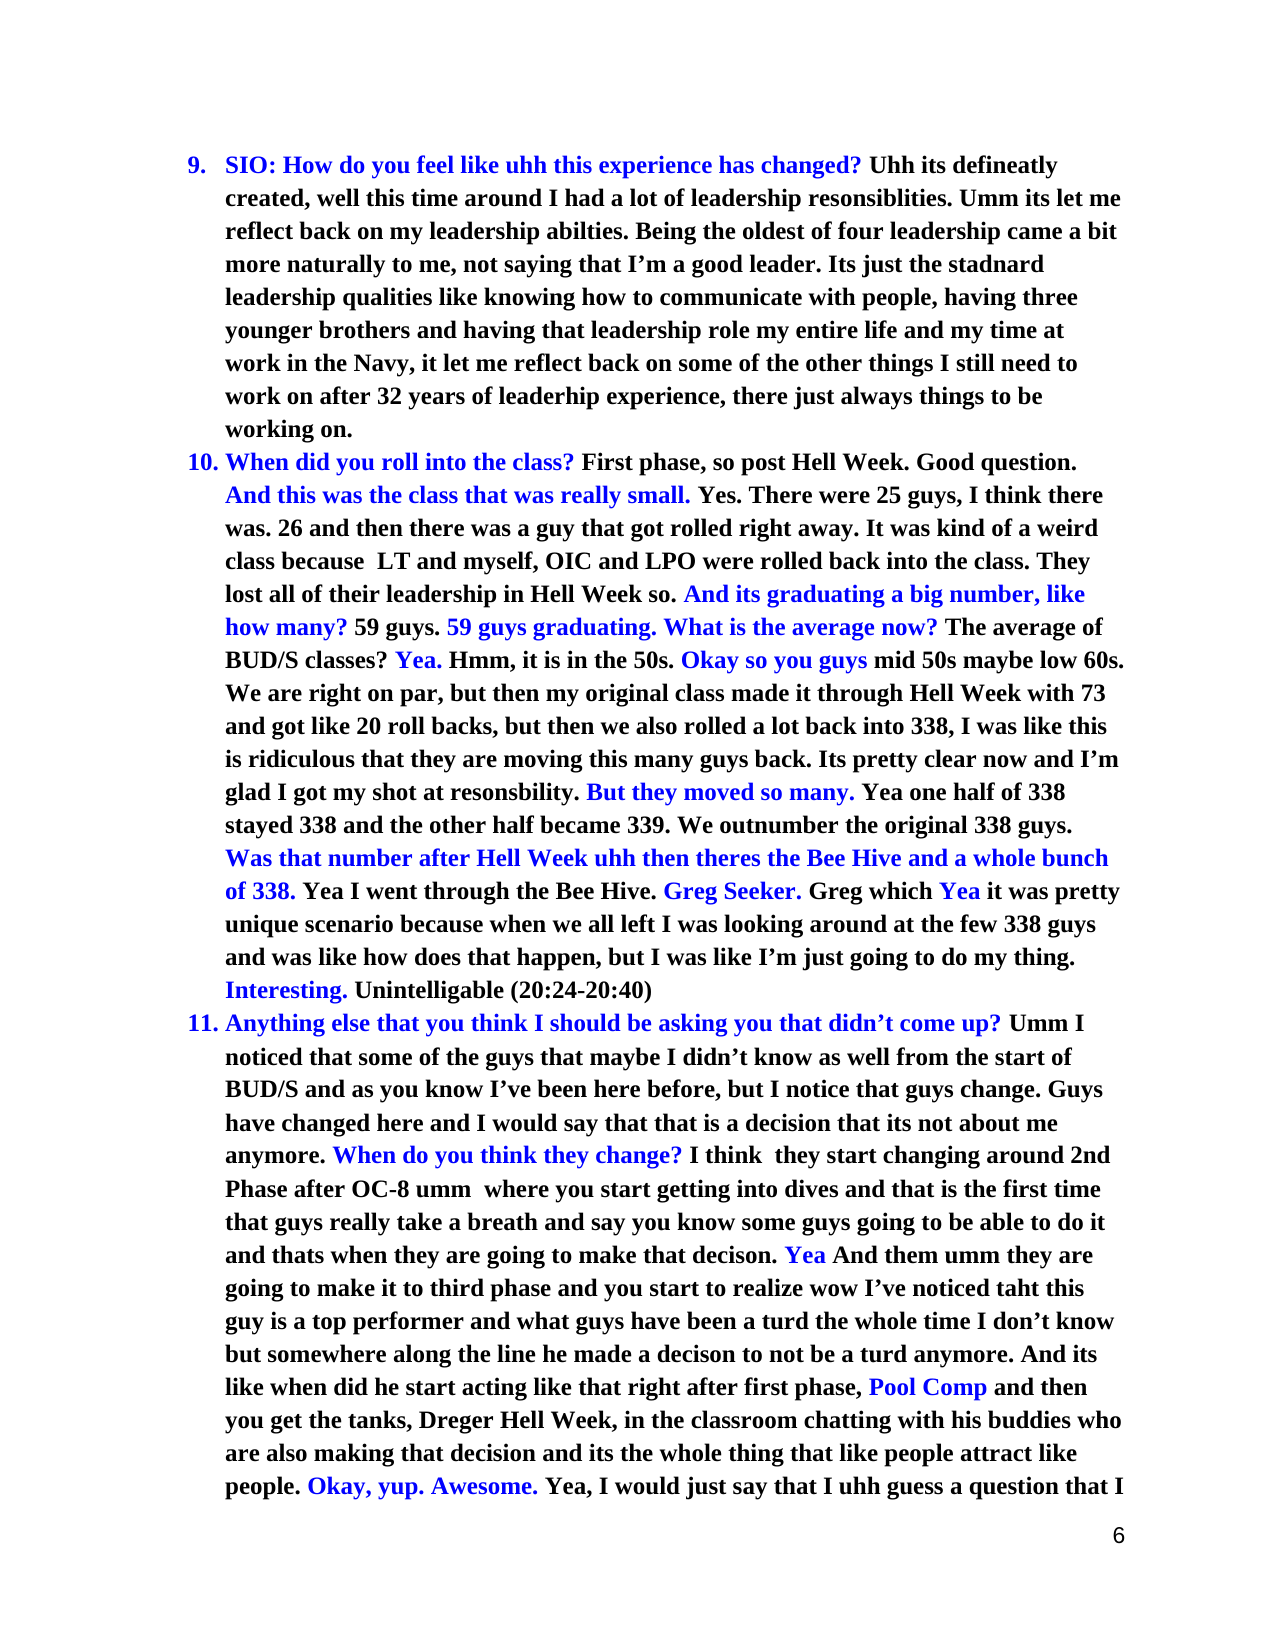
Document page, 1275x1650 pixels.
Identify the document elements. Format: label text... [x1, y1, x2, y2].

list When did you roll into the class? First phase, so post Hell Week. Good question. And this was the class that was really small. Yes. There were 25 guys, I think there was. 26 and then there was a guy that got rolled right away. It was kind of a weird class because LT and myself, OIC and LPO were rolled back into the class. They lost all of their leadership in Hell Week so. And its graduating a big number, like how many? 59 guys. 59 guys graduating. What is the average now? The average of BUD/S classes? Yea. Hmm, it is in the 50s. Okay so you guys mid 50s maybe low 60s. We are right on par, but then my original class made it through Hell Week with 73 and got like 20 roll backs, but then we also rolled a lot back into 338, I was like this is ridiculous that they are moving this many guys back. Its pretty clear now and I’m glad I got my shot at resonsbility. But they moved so many. Yea one half of 338 stayed 338 and the other half became 339. We outnumber the original 338 guys. Was that number after Hell Week uhh then theres the Bee Hive and a whole bunch of 338. Yea I went through the Bee Hive. Greg Seeker. Greg which Yea it was pretty unique scenario because when we all left I was looking around at the few 338 guys and was like how does that happen, but I was like I’m just going to do my thing. Interesting. Unintelligable (20:24-20:40) [187, 447, 1125, 1004]
list SIO: How do you feel like uhh this experience has changed? Uhh its defineatly created, well this time around I had a lot of leadership resonsiblities. Umm its let me reflect back on my leadership abilties. Being the oldest of four leadership came a bit more naturally to me, not saying that I’m a good leader. Its just the stadnard leadership qualities like knowing how to communicate with people, having three younger brothers and having that leadership role my entire life and my time at work in the Navy, it let me reflect back on some of the other things I still need to work on after 32 years of leaderhip experience, there just always things to be working on. [187, 150, 1125, 443]
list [187, 1008, 1125, 1499]
